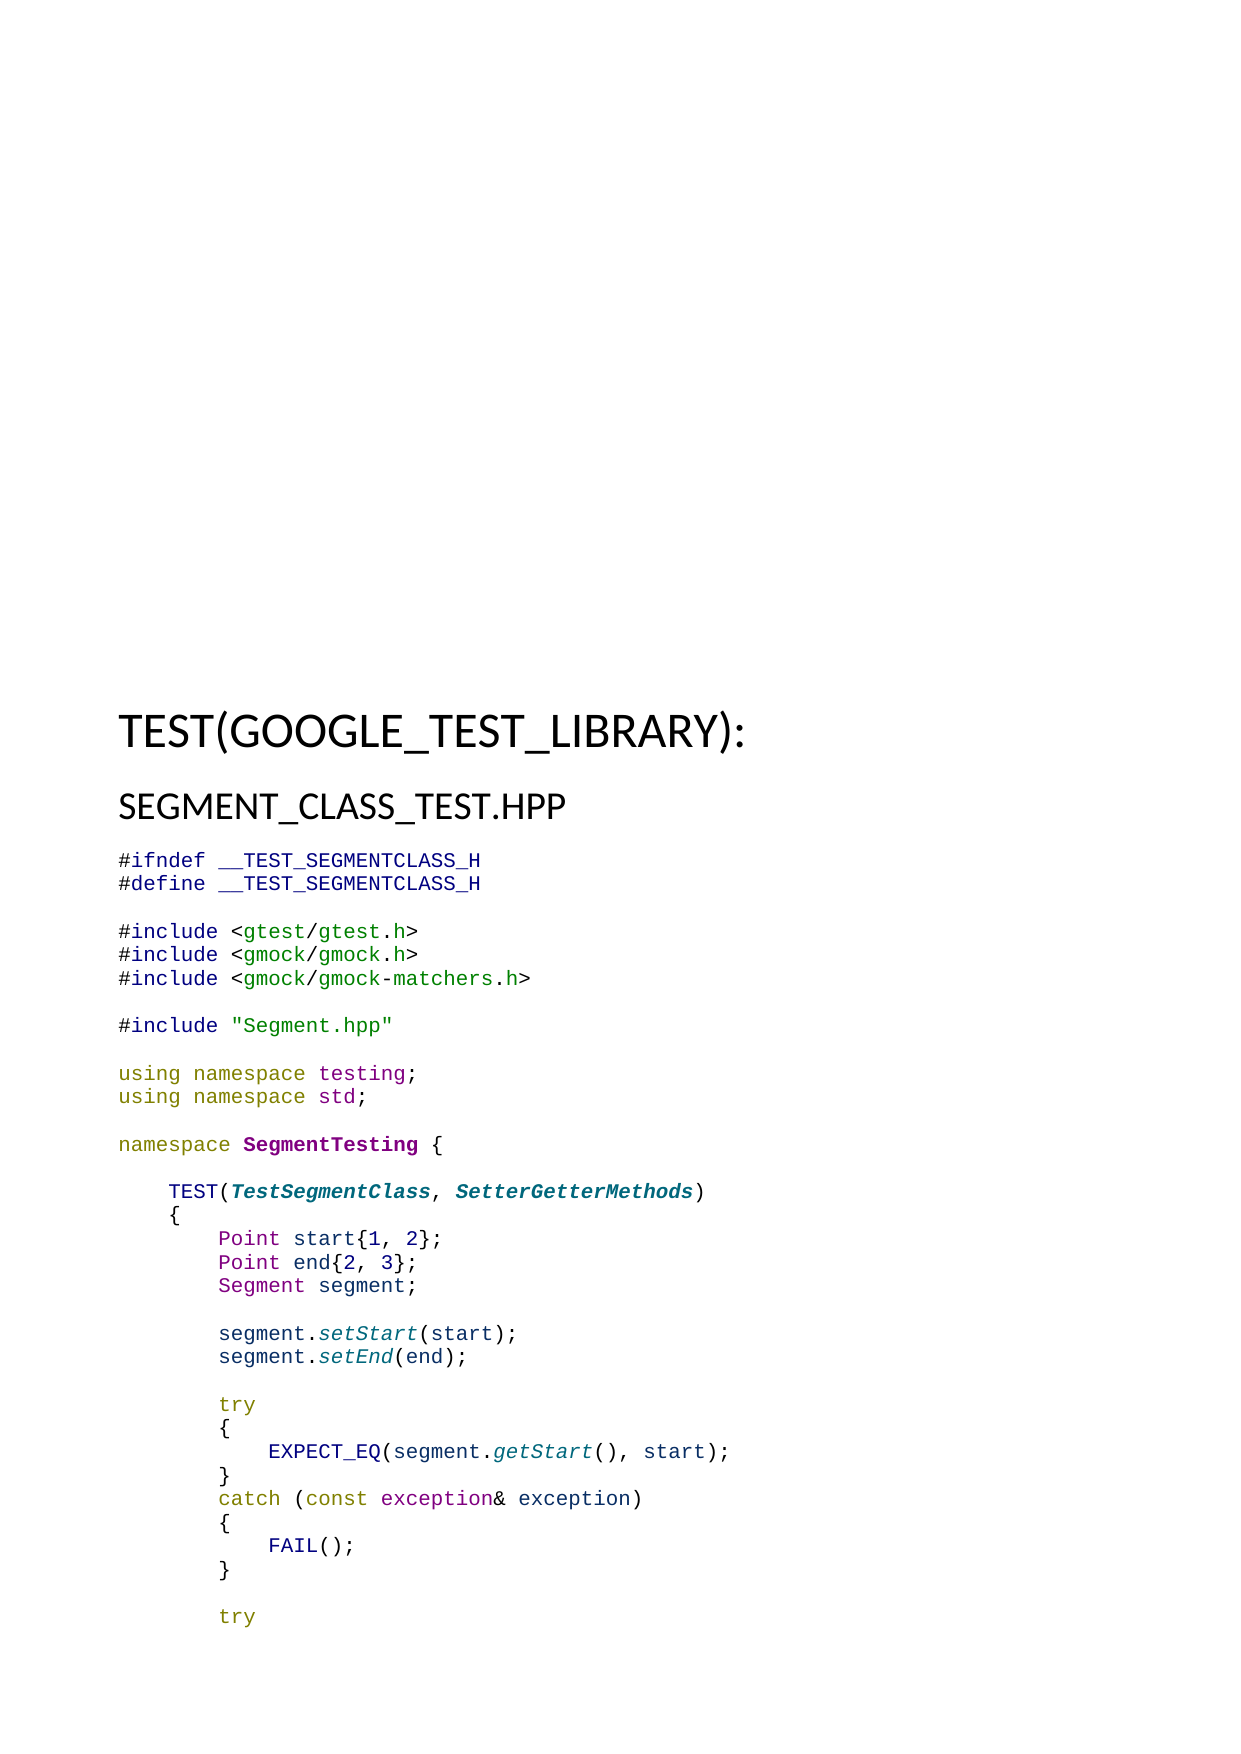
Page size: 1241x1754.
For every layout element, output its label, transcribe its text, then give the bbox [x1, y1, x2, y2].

text EXPECT_EQ(segment.getStart(), start); [118, 1441, 1122, 1464]
text try [118, 1394, 1122, 1417]
text } [118, 1464, 1122, 1488]
text SEGMENT_CLASS_TEST.HPP [118, 781, 1122, 829]
text #ifndef __TEST_SEGMENTCLASS_H [118, 850, 1122, 873]
text #include <gmock/gmock-matchers.h> [118, 968, 1122, 992]
text Point end{2, 3}; [118, 1252, 1122, 1275]
text { [118, 1204, 1122, 1228]
text Segment segment; [118, 1275, 1122, 1299]
text #include <gtest/gtest.h> [118, 921, 1122, 944]
text try [118, 1606, 1122, 1630]
text segment.setStart(start); [118, 1323, 1122, 1346]
text { [118, 1512, 1122, 1536]
text catch (const exception& exception) [118, 1488, 1122, 1512]
text #include "Segment.hpp" [118, 1015, 1122, 1039]
text #define __TEST_SEGMENTCLASS_H [118, 873, 1122, 897]
text #include <gmock/gmock.h> [118, 944, 1122, 968]
text using namespace std; [118, 1086, 1122, 1110]
text segment.setEnd(end); [118, 1346, 1122, 1370]
text using namespace testing; [118, 1063, 1122, 1086]
text { [118, 1417, 1122, 1441]
text TEST(TestSegmentClass, SetterGetterMethods) [118, 1181, 1122, 1204]
text FAIL(); [118, 1536, 1122, 1559]
text } [118, 1559, 1122, 1583]
text TEST(GOOGLE_TEST_LIBRARY): [118, 698, 1122, 759]
text namespace SegmentTesting { [118, 1133, 1122, 1157]
text Point start{1, 2}; [118, 1228, 1122, 1252]
